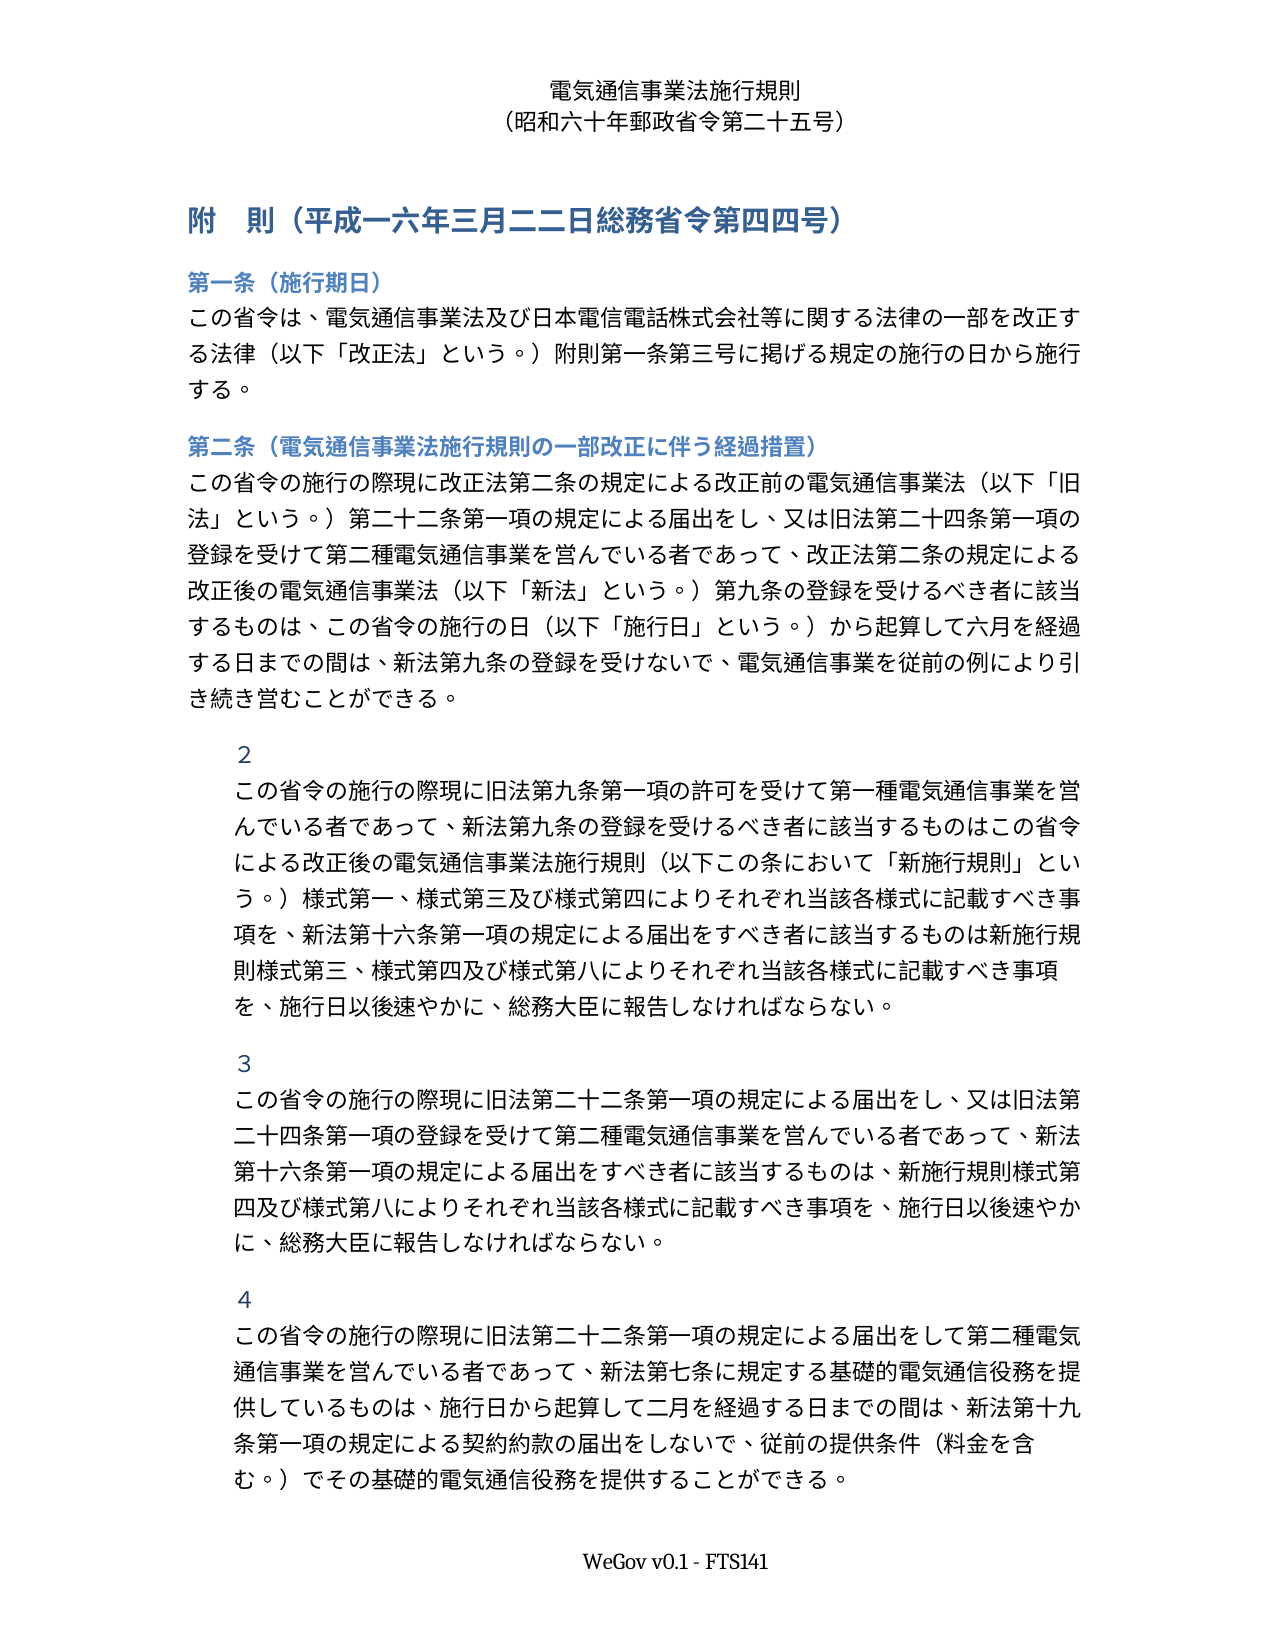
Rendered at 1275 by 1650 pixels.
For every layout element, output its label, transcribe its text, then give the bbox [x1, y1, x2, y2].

subtitle 附 則（平成一六年三月二二日総務省令第四四号） [187, 200, 1087, 240]
subtitle ３ [233, 1048, 1087, 1079]
subtitle 第二条（電気通信事業法施行規則の一部改正に伴う経過措置） [187, 431, 1087, 462]
subtitle ４ [233, 1284, 1087, 1315]
text この省令の施行の際現に旧法第二十二条第一項の規定による届出をし、又は旧法第二十四条第一項の登録を受けて第二種電気通信事業を営んでいる者であって、新法第十六条第一項の規定による届出をすべき者に該当するものは、新施行規則様式第四及び様式第八によりそれぞれ当該各様式に記載すべき事項を、施行日以後速やかに、総務大臣に報告しなければならない。 [233, 1084, 1087, 1259]
subtitle ２ [233, 739, 1087, 771]
subtitle 第一条（施行期日） [187, 266, 1087, 298]
text この省令の施行の際現に旧法第九条第一項の許可を受けて第一種電気通信事業を営んでいる者であって、新法第九条の登録を受けるべき者に該当するものはこの省令による改正後の電気通信事業法施行規則（以下この条において「新施行規則」という。）様式第一、様式第三及び様式第四によりそれぞれ当該各様式に記載すべき事項を、新法第十六条第一項の規定による届出をすべき者に該当するものは新施行規則様式第三、様式第四及び様式第八によりそれぞれ当該各様式に記載すべき事項を、施行日以後速やかに、総務大臣に報告しなければならない。 [233, 775, 1087, 1022]
text この省令の施行の際現に改正法第二条の規定による改正前の電気通信事業法（以下「旧法」という。）第二十二条第一項の規定による届出をし、又は旧法第二十四条第一項の登録を受けて第二種電気通信事業を営んでいる者であって、改正法第二条の規定による改正後の電気通信事業法（以下「新法」という。）第九条の登録を受けるべき者に該当するものは、この省令の施行の日（以下「施行日」という。）から起算して六月を経過する日までの間は、新法第九条の登録を受けないで、電気通信事業を従前の例により引き続き営むことができる。 [187, 467, 1087, 714]
text この省令は、電気通信事業法及び日本電信電話株式会社等に関する法律の一部を改正する法律（以下「改正法」という。）附則第一条第三号に掲げる規定の施行の日から施行する。 [187, 302, 1087, 406]
